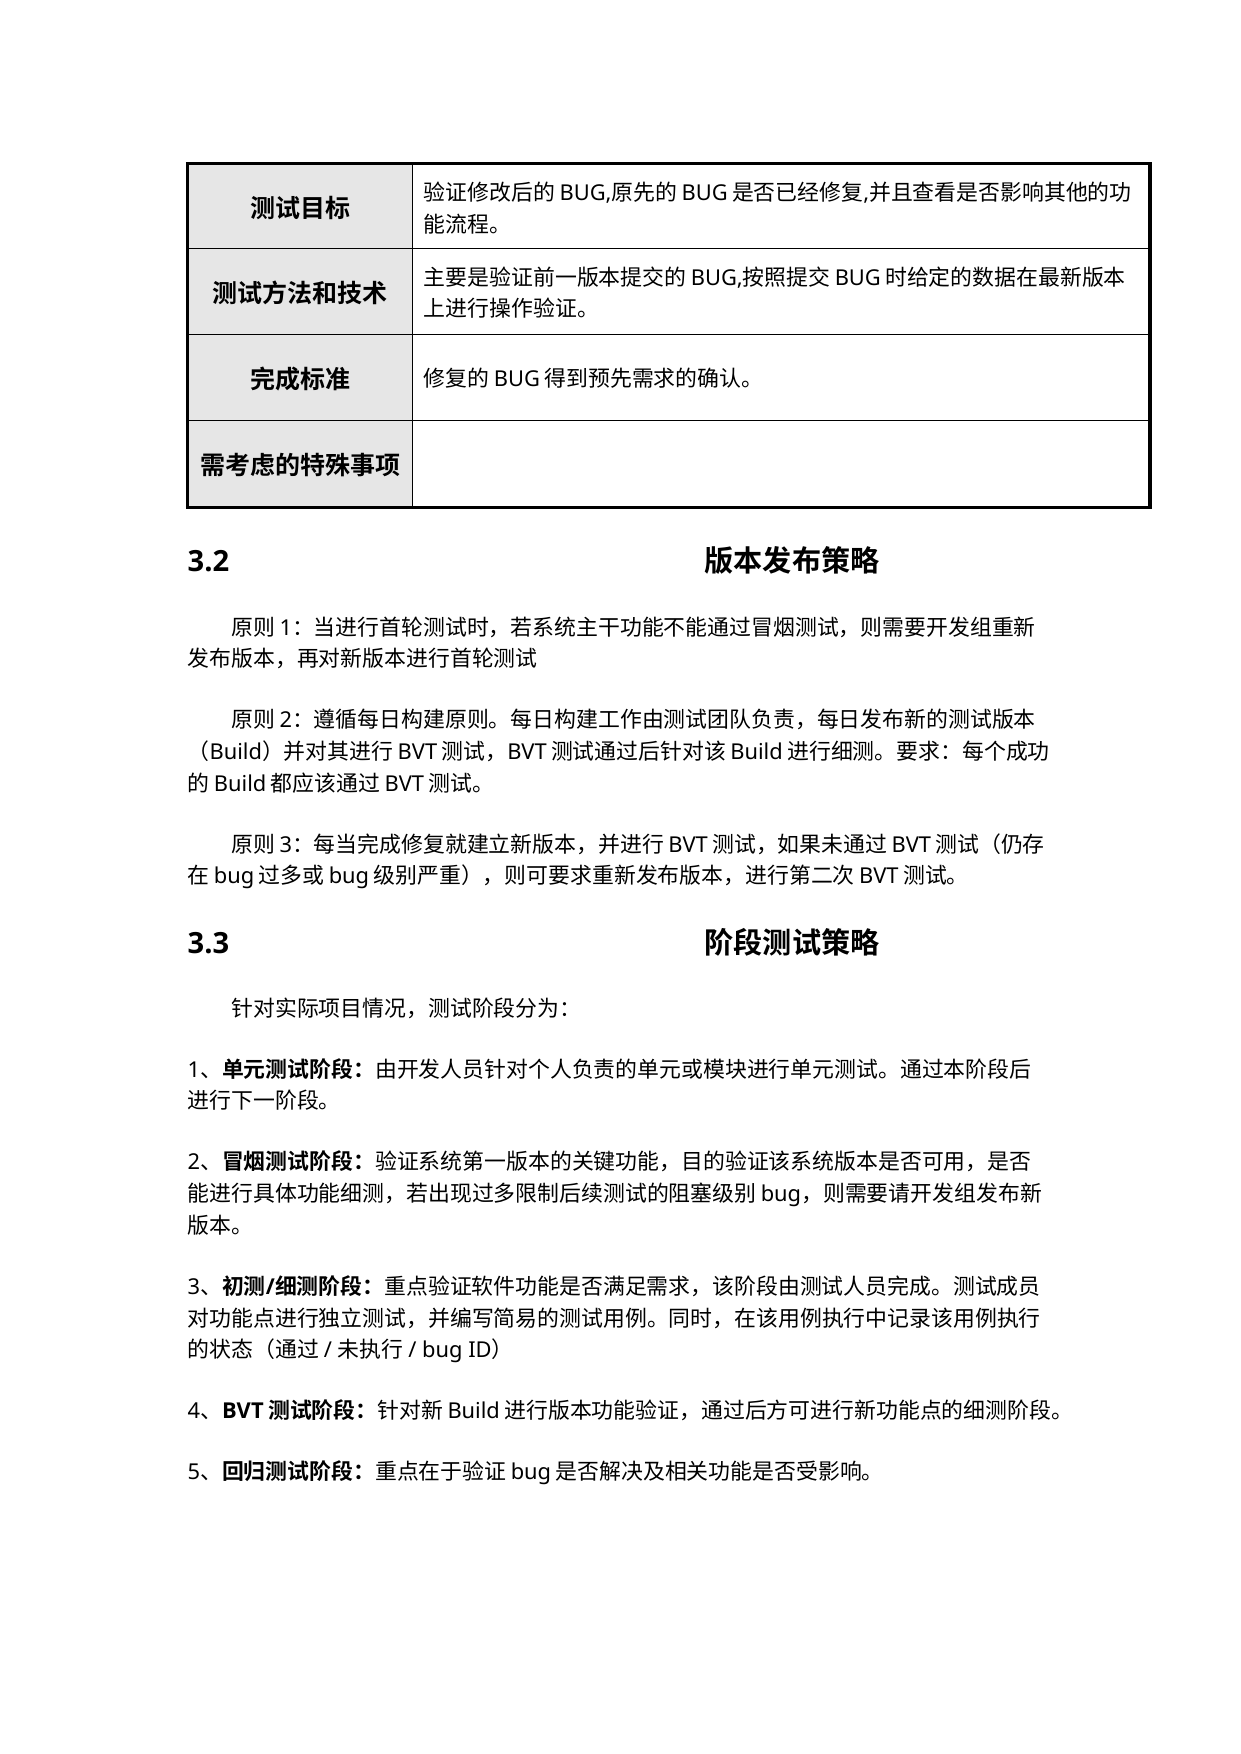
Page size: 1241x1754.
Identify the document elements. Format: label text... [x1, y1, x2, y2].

text 原则3：每当完成修复就建立新版本，并进行BVT测试，如果未通过BVT测试（仍存在bug过多或bug级别严重），则可要求重新发布版本，进行第二次BVT测试。 [187, 827, 1053, 890]
text 原则2：遵循每日构建原则。每日构建工作由测试团队负责，每日发布新的测试版本（Build）并对其进行BVT测试，BVT测试通过后针对该Build进行细测。要求：每个成功的Build都应该通过BVT测试。 [187, 702, 1053, 797]
table_cell [413, 421, 1148, 506]
table_header 验证修改后的BUG,原先的BUG是否已经修复,并且查看是否影响其他的功能流程。 [413, 165, 1148, 248]
text 3、初测/细测阶段：重点验证软件功能是否满足需求，该阶段由测试人员完成。测试成员对功能点进行独立测试，并编写简易的测试用例。同时，在该用例执行中记录该用例执行的状态（通过 / 未执行 / bug ID） [187, 1269, 1053, 1364]
text 5、回归测试阶段：重点在于验证bug是否解决及相关功能是否受影响。 [187, 1454, 1053, 1486]
text 4、BVT测试阶段：针对新Build进行版本功能验证，通过后方可进行新功能点的细测阶段。 [187, 1393, 1053, 1425]
table_cell 测试方法和技术 [189, 249, 412, 334]
text 原则1：当进行首轮测试时，若系统主干功能不能通过冒烟测试，则需要开发组重新发布版本，再对新版本进行首轮测试 [187, 609, 1053, 673]
subtitle 阶段测试策略 [187, 919, 1053, 962]
text 2、冒烟测试阶段：验证系统第一版本的关键功能，目的验证该系统版本是否可用，是否能进行具体功能细测，若出现过多限制后续测试的阻塞级别bug，则需要请开发组发布新版本。 [187, 1144, 1053, 1239]
table_cell 完成标准 [189, 335, 412, 420]
table_cell 修复的BUG得到预先需求的确认。 [413, 335, 1148, 420]
text 1、单元测试阶段：由开发人员针对个人负责的单元或模块进行单元测试。通过本阶段后进行下一阶段。 [187, 1052, 1053, 1115]
table_cell 需考虑的特殊事项 [189, 421, 412, 506]
table_header 测试目标 [189, 165, 412, 248]
text 针对实际项目情况，测试阶段分为： [187, 991, 1053, 1023]
table_cell 主要是验证前一版本提交的BUG,按照提交BUG时给定的数据在最新版本上进行操作验证。 [413, 249, 1148, 334]
subtitle 版本发布策略 [187, 538, 1053, 580]
